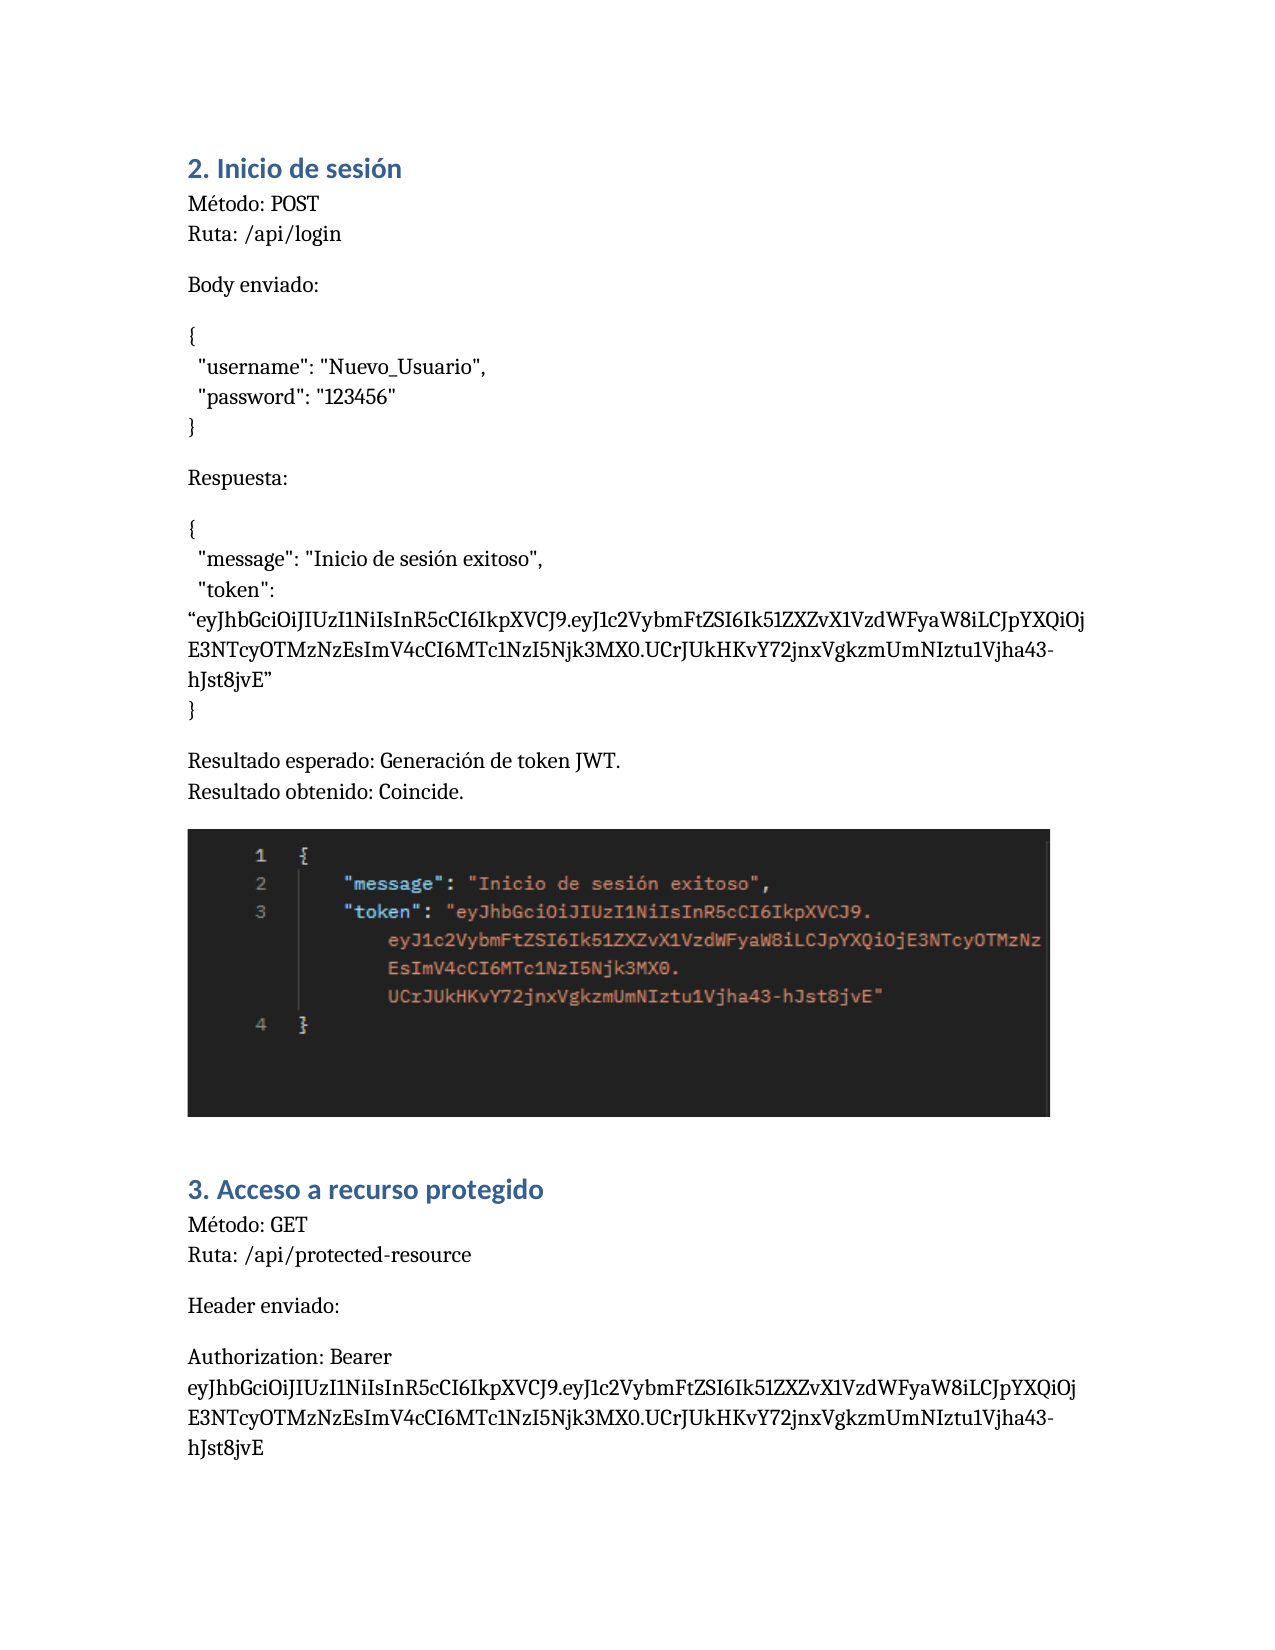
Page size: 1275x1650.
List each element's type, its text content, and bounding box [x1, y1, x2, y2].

text Header enviado: [187, 1293, 1087, 1319]
text Respuesta: [187, 465, 1087, 491]
text { "username": "Nuevo_Usuario", "password": "123456" } [187, 323, 1087, 440]
text { "message": "Inicio de sesión exitoso", "token": “eyJhbGciOiJIUzI1NiIsInR5cCI6IkpXVCJ9.eyJ1c2VybmFtZSI6Ik51ZXZvX1VzdWFyaW8iLCJpYXQiOjE3NTcyOTMzNzEsImV4cCI6MTc1NzI5Njk3MX0.UCrJUkHKvY72jnxVgkzmUmNIztu1Vjha43-hJst8jvE” } [187, 516, 1087, 723]
text Authorization: Bearer eyJhbGciOiJIUzI1NiIsInR5cCI6IkpXVCJ9.eyJ1c2VybmFtZSI6Ik51ZXZvX1VzdWFyaW8iLCJpYXQiOjE3NTcyOTMzNzEsImV4cCI6MTc1NzI5Njk3MX0.UCrJUkHKvY72jnxVgkzmUmNIztu1Vjha43-hJst8jvE [187, 1344, 1087, 1461]
subtitle 2. Inicio de sesión [187, 150, 1087, 186]
text Método: GET Ruta: /api/protected-resource [187, 1212, 1087, 1268]
subtitle 3. Acceso a recurso protegido [187, 1171, 1087, 1206]
text Body enviado: [187, 272, 1087, 298]
text Método: POST Ruta: /api/login [187, 191, 1087, 247]
picture [187, 829, 1050, 1117]
text Resultado esperado: Generación de token JWT. Resultado obtenido: Coincide. [187, 748, 1087, 805]
